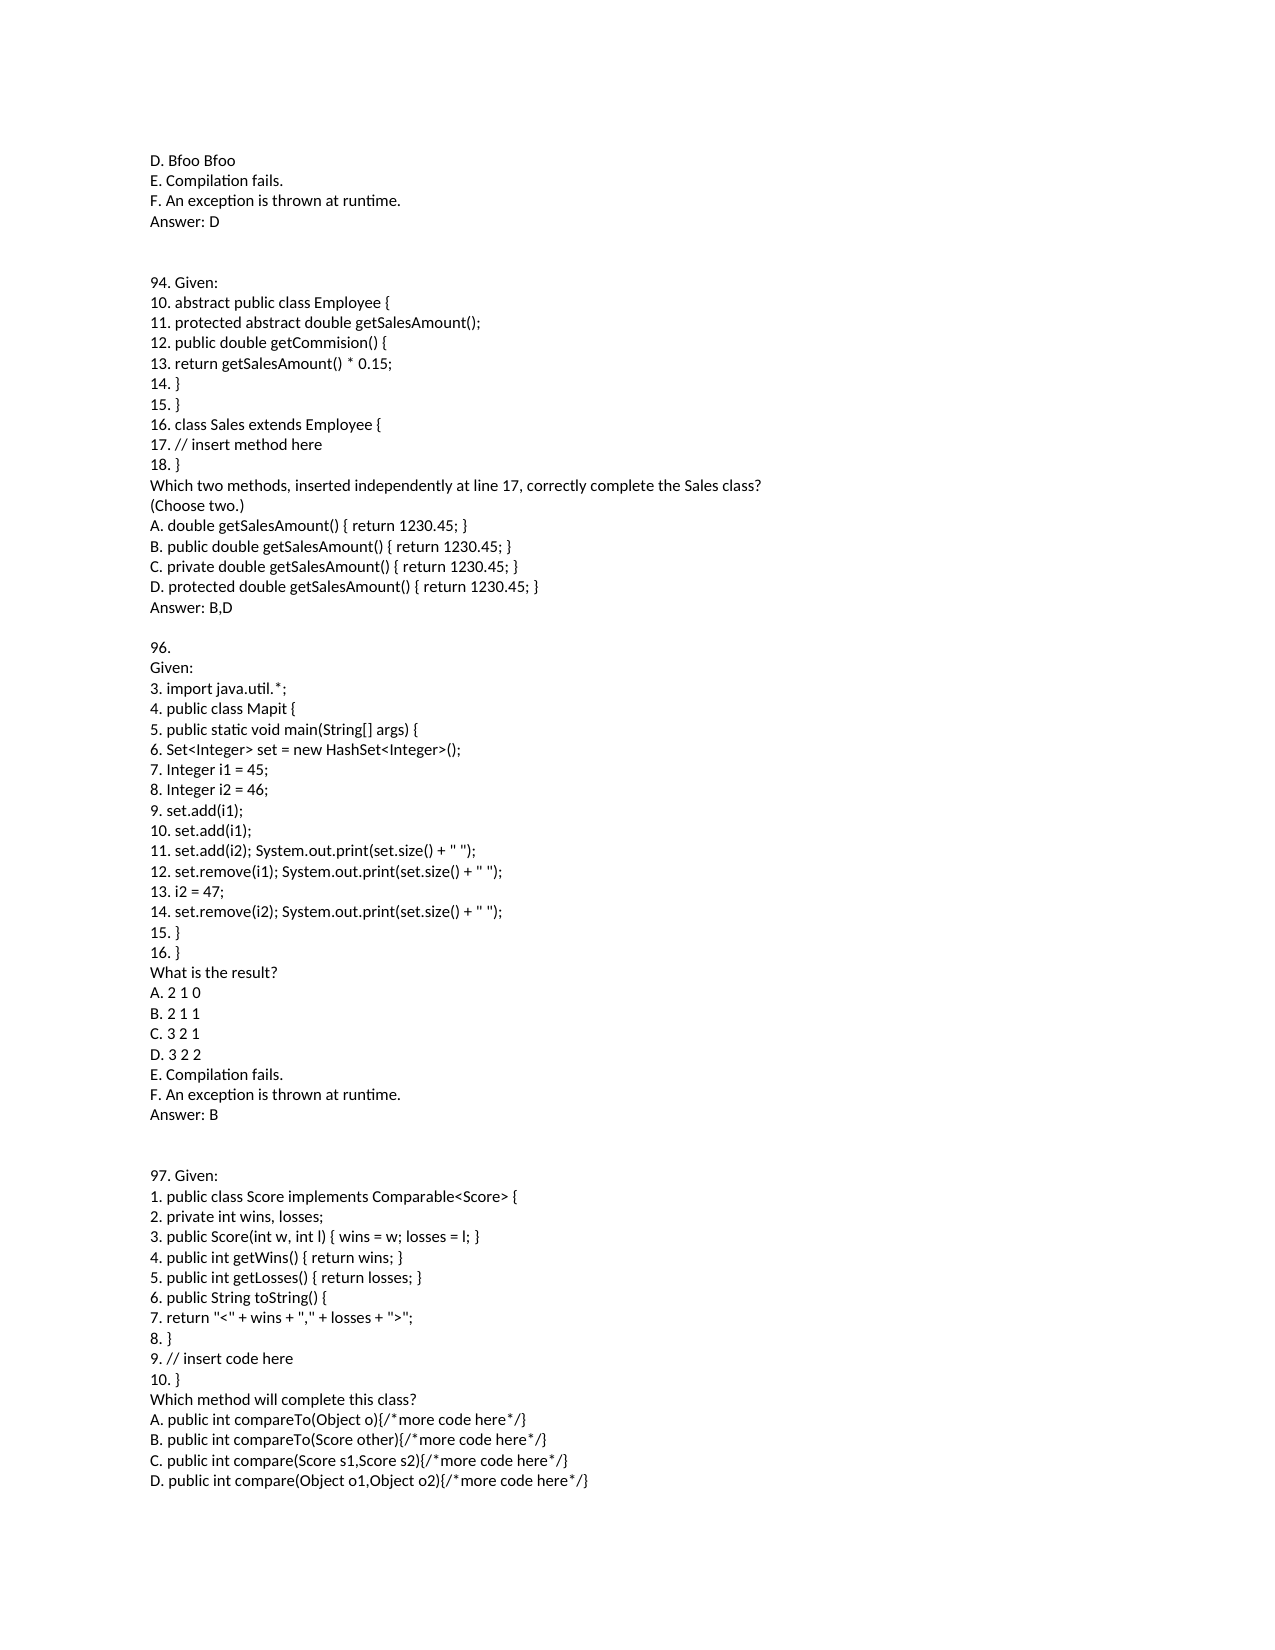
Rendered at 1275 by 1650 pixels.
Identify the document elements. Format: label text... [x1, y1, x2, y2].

text 17. // insert method here [150, 434, 1125, 455]
text Given: [150, 658, 1125, 678]
text 10. set.add(i1); [150, 820, 1125, 841]
text B. public int compareTo(Score other){/*more code here*/} [150, 1430, 1125, 1450]
text Answer: D [150, 211, 1125, 231]
text C. 3 2 1 [150, 1023, 1125, 1044]
text A. double getSalesAmount() { return 1230.45; } [150, 516, 1125, 536]
text 9. set.add(i1); [150, 800, 1125, 820]
text 7. return "<" + wins + "," + losses + ">"; [150, 1308, 1125, 1328]
text Which two methods, inserted independently at line 17, correctly complete the Sales class? [150, 475, 1125, 495]
text 2. private int wins, losses; [150, 1206, 1125, 1227]
text 18. } [150, 455, 1125, 475]
text 15. } [150, 922, 1125, 942]
text 96. [150, 637, 1125, 658]
text 8. Integer i2 = 46; [150, 780, 1125, 800]
text D. 3 2 2 [150, 1044, 1125, 1064]
text 97. Given: [150, 1166, 1125, 1186]
text 11. protected abstract double getSalesAmount(); [150, 312, 1125, 333]
text F. An exception is thrown at runtime. [150, 1084, 1125, 1105]
text D. public int compare(Object o1,Object o2){/*more code here*/} [150, 1470, 1125, 1491]
text 11. set.add(i2); System.out.print(set.size() + " "); [150, 841, 1125, 861]
text (Choose two.) [150, 495, 1125, 516]
text 3. import java.util.*; [150, 678, 1125, 698]
text 8. } [150, 1328, 1125, 1348]
text C. private double getSalesAmount() { return 1230.45; } [150, 556, 1125, 577]
text 12. public double getCommision() { [150, 333, 1125, 353]
text 6. Set<Integer> set = new HashSet<Integer>(); [150, 739, 1125, 759]
text Which method will complete this class? [150, 1389, 1125, 1409]
text 13. i2 = 47; [150, 881, 1125, 902]
text A. public int compareTo(Object o){/*more code here*/} [150, 1409, 1125, 1430]
text Answer: B,D [150, 597, 1125, 617]
text 94. Given: [150, 272, 1125, 292]
text 5. public static void main(String[] args) { [150, 719, 1125, 739]
text Answer: B [150, 1105, 1125, 1125]
text 5. public int getLosses() { return losses; } [150, 1267, 1125, 1287]
text E. Compilation fails. [150, 1064, 1125, 1084]
text 13. return getSalesAmount() * 0.15; [150, 353, 1125, 373]
text 6. public String toString() { [150, 1287, 1125, 1308]
text What is the result? [150, 962, 1125, 983]
text 12. set.remove(i1); System.out.print(set.size() + " "); [150, 861, 1125, 881]
text 9. // insert code here [150, 1348, 1125, 1369]
text 10. } [150, 1369, 1125, 1389]
text 4. public class Mapit { [150, 698, 1125, 719]
text A. 2 1 0 [150, 983, 1125, 1003]
text 15. } [150, 394, 1125, 414]
text 14. set.remove(i2); System.out.print(set.size() + " "); [150, 902, 1125, 922]
text 10. abstract public class Employee { [150, 292, 1125, 312]
text B. public double getSalesAmount() { return 1230.45; } [150, 536, 1125, 556]
text D. protected double getSalesAmount() { return 1230.45; } [150, 577, 1125, 597]
text B. 2 1 1 [150, 1003, 1125, 1023]
text 4. public int getWins() { return wins; } [150, 1247, 1125, 1267]
text C. public int compare(Score s1,Score s2){/*more code here*/} [150, 1450, 1125, 1470]
text 7. Integer i1 = 45; [150, 759, 1125, 780]
text 16. class Sales extends Employee { [150, 414, 1125, 434]
text D. Bfoo Bfoo [150, 150, 1125, 170]
text 3. public Score(int w, int l) { wins = w; losses = l; } [150, 1227, 1125, 1247]
text F. An exception is thrown at runtime. [150, 191, 1125, 211]
text E. Compilation fails. [150, 170, 1125, 191]
text 16. } [150, 942, 1125, 962]
text 14. } [150, 373, 1125, 394]
text 1. public class Score implements Comparable<Score> { [150, 1186, 1125, 1206]
